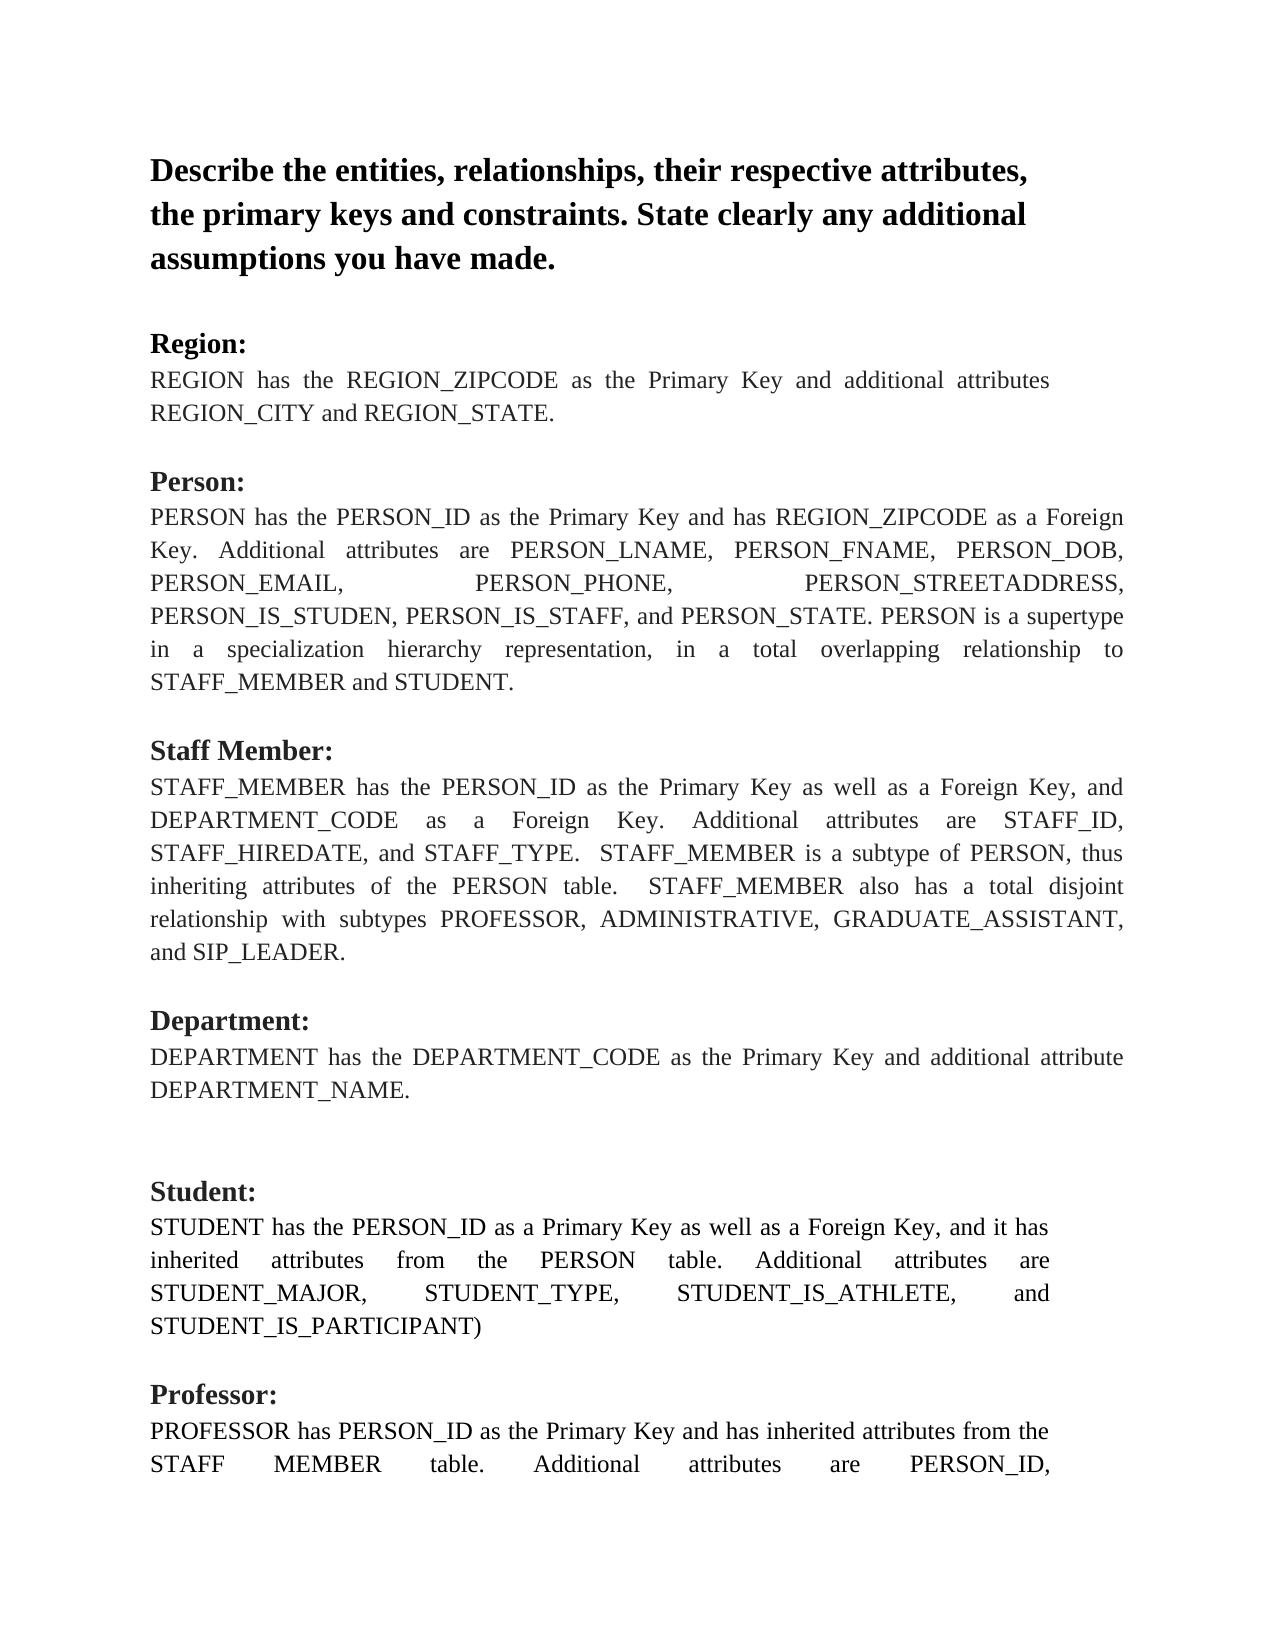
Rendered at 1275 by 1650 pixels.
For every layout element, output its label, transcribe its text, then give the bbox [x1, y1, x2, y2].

text Person: [150, 464, 1051, 497]
text STAFF_MEMBER has the PERSON_ID as the Primary Key as well as a Foreign Key, and DEPARTMENT_CODE as a Foreign Key. Additional attributes are STAFF_ID, STAFF_HIREDATE, and STAFF_TYPE. STAFF_MEMBER is a subtype of PERSON, thus inheriting attributes of the PERSON table. STAFF_MEMBER also has a total disjoint relationship with subtypes PROFESSOR, ADMINISTRATIVE, GRADUATE_ASSISTANT, and SIP_LEADER. [150, 772, 1125, 966]
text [150, 1416, 1051, 1478]
text REGION has the REGION_ZIPCODE as the Primary Key and additional attributes REGION_CITY and REGION_STATE. [150, 365, 1051, 427]
text Department: [150, 1003, 1125, 1037]
text Describe the entities, relationships, their respective attributes, the primary keys and constraints. State clearly any additional assumptions you have made. [150, 150, 1051, 276]
text STUDENT has the PERSON_ID as a Primary Key as well as a Foreign Key, and it has inherited attributes from the PERSON table. Additional attributes are STUDENT_MAJOR, STUDENT_TYPE, STUDENT_IS_ATHLETE, and STUDENT_IS_PARTICIPANT) [150, 1212, 1051, 1340]
text Professor: [150, 1377, 1125, 1411]
text DEPARTMENT has the DEPARTMENT_CODE as the Primary Key and additional attribute DEPARTMENT_NAME. [150, 1042, 1125, 1103]
text Region: [150, 326, 1051, 360]
text Student: [150, 1174, 1125, 1207]
text PERSON has the PERSON_ID as the Primary Key and has REGION_ZIPCODE as a Foreign Key. Additional attributes are PERSON_LNAME, PERSON_FNAME, PERSON_DOB, PERSON_EMAIL, PERSON_PHONE, PERSON_STREETADDRESS, PERSON_IS_STUDEN, PERSON_IS_STAFF, and PERSON_STATE. PERSON is a supertype in a specialization hierarchy representation, in a total overlapping relationship to STAFF_MEMBER and STUDENT. [150, 502, 1125, 696]
text Staff Member: [150, 733, 1125, 767]
